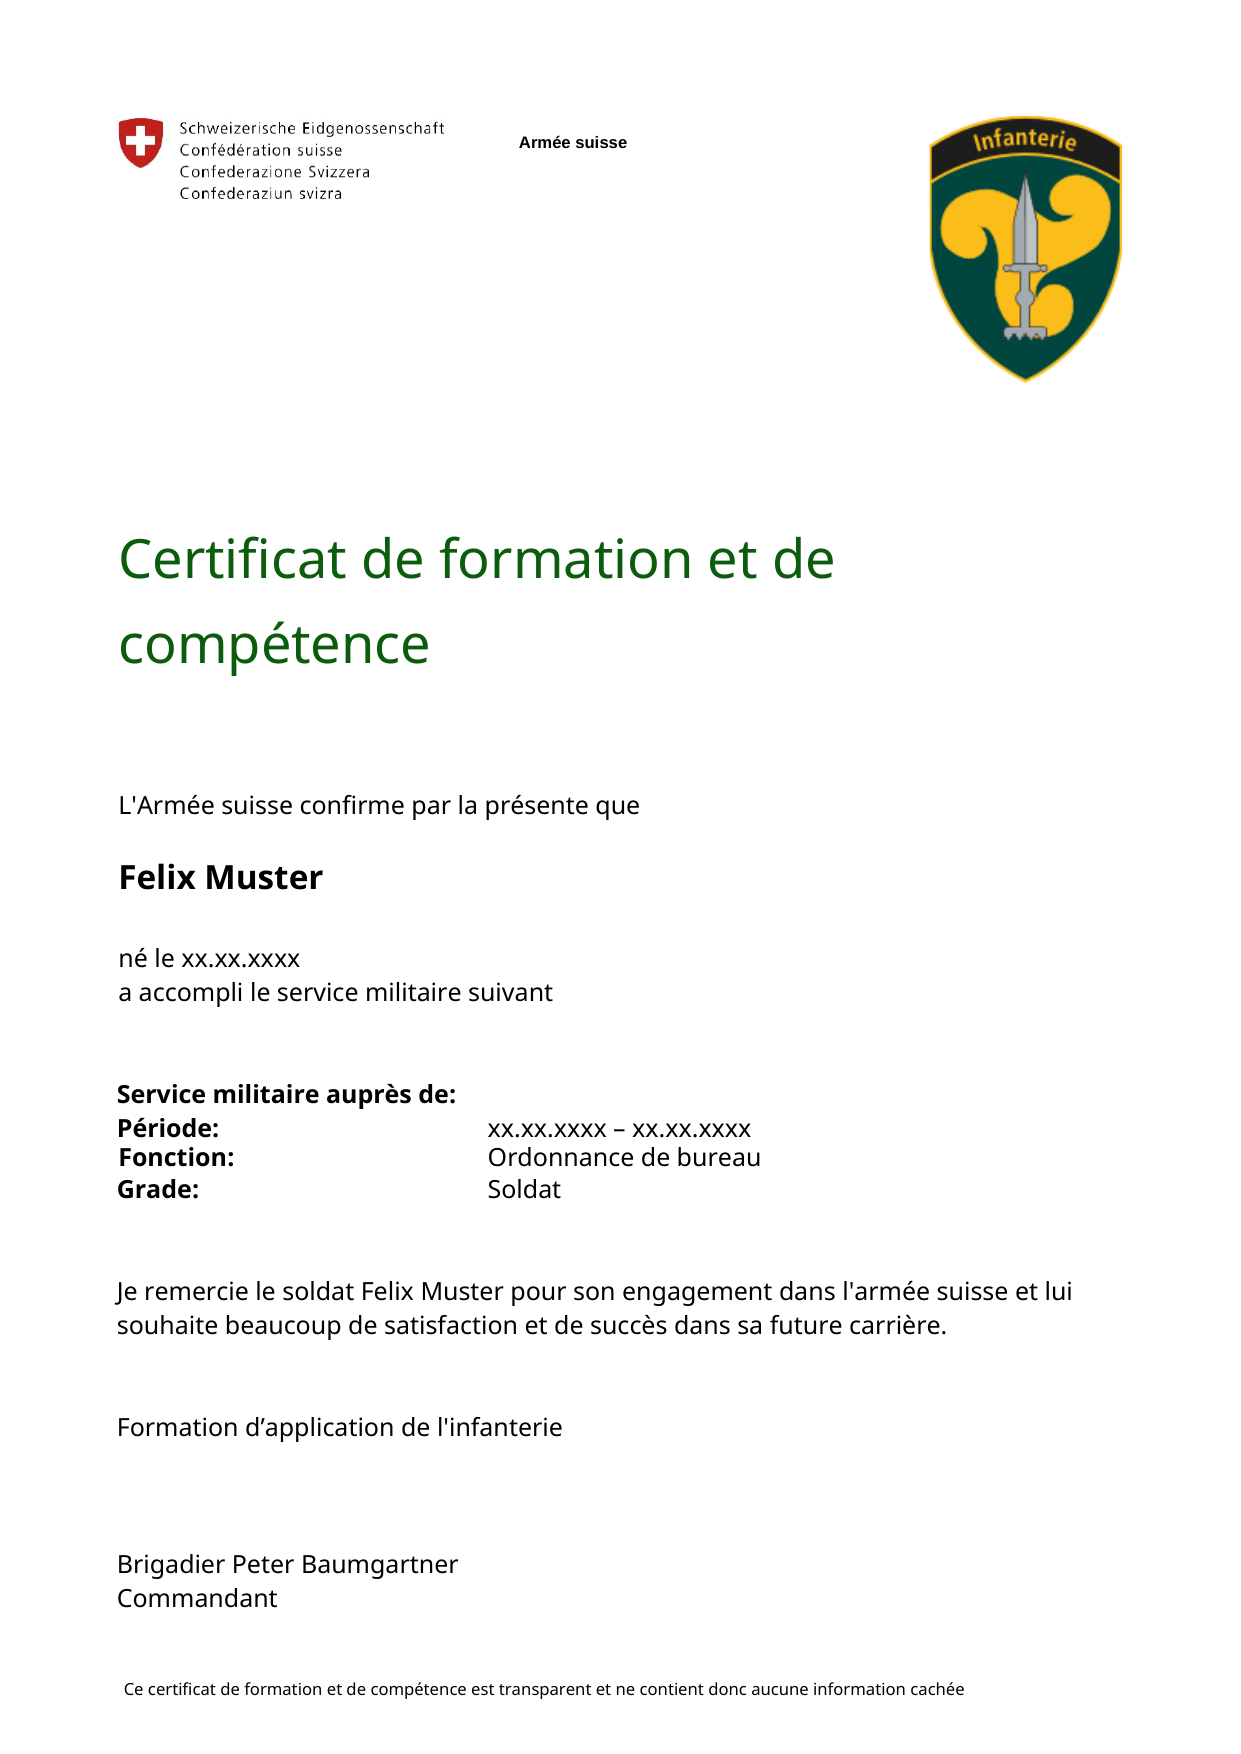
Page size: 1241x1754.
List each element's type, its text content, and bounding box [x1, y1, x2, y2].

text Période: xx.xx.xxxx – xx.xx.xxxx [117, 1111, 1122, 1144]
text Brigadier Peter Baumgartner [117, 1546, 1122, 1580]
text Grade: Soldat [117, 1172, 1122, 1206]
text né le xx.xx.xxxx [118, 940, 1122, 974]
text Felix Muster [118, 854, 1122, 899]
text Je remercie le soldat Felix Muster pour son engagement dans l'armée suisse et lui souhaite beaucoup de satisfaction et de succès dans sa future carrière. [117, 1240, 1122, 1342]
text Service militaire auprès de: [117, 1076, 1122, 1111]
text Fonction: Ordonnance de bureau [118, 1144, 1122, 1172]
text L'Armée suisse confirme par la présente que [118, 793, 1122, 820]
text a accompli le service militaire suivant [118, 974, 1122, 1008]
text Formation d’application de l'infanterie [117, 1410, 1122, 1444]
text Certificat de formation et de compétence [118, 521, 1122, 679]
picture [929, 116, 1123, 383]
picture [118, 118, 462, 199]
text Commandant [117, 1580, 1122, 1614]
